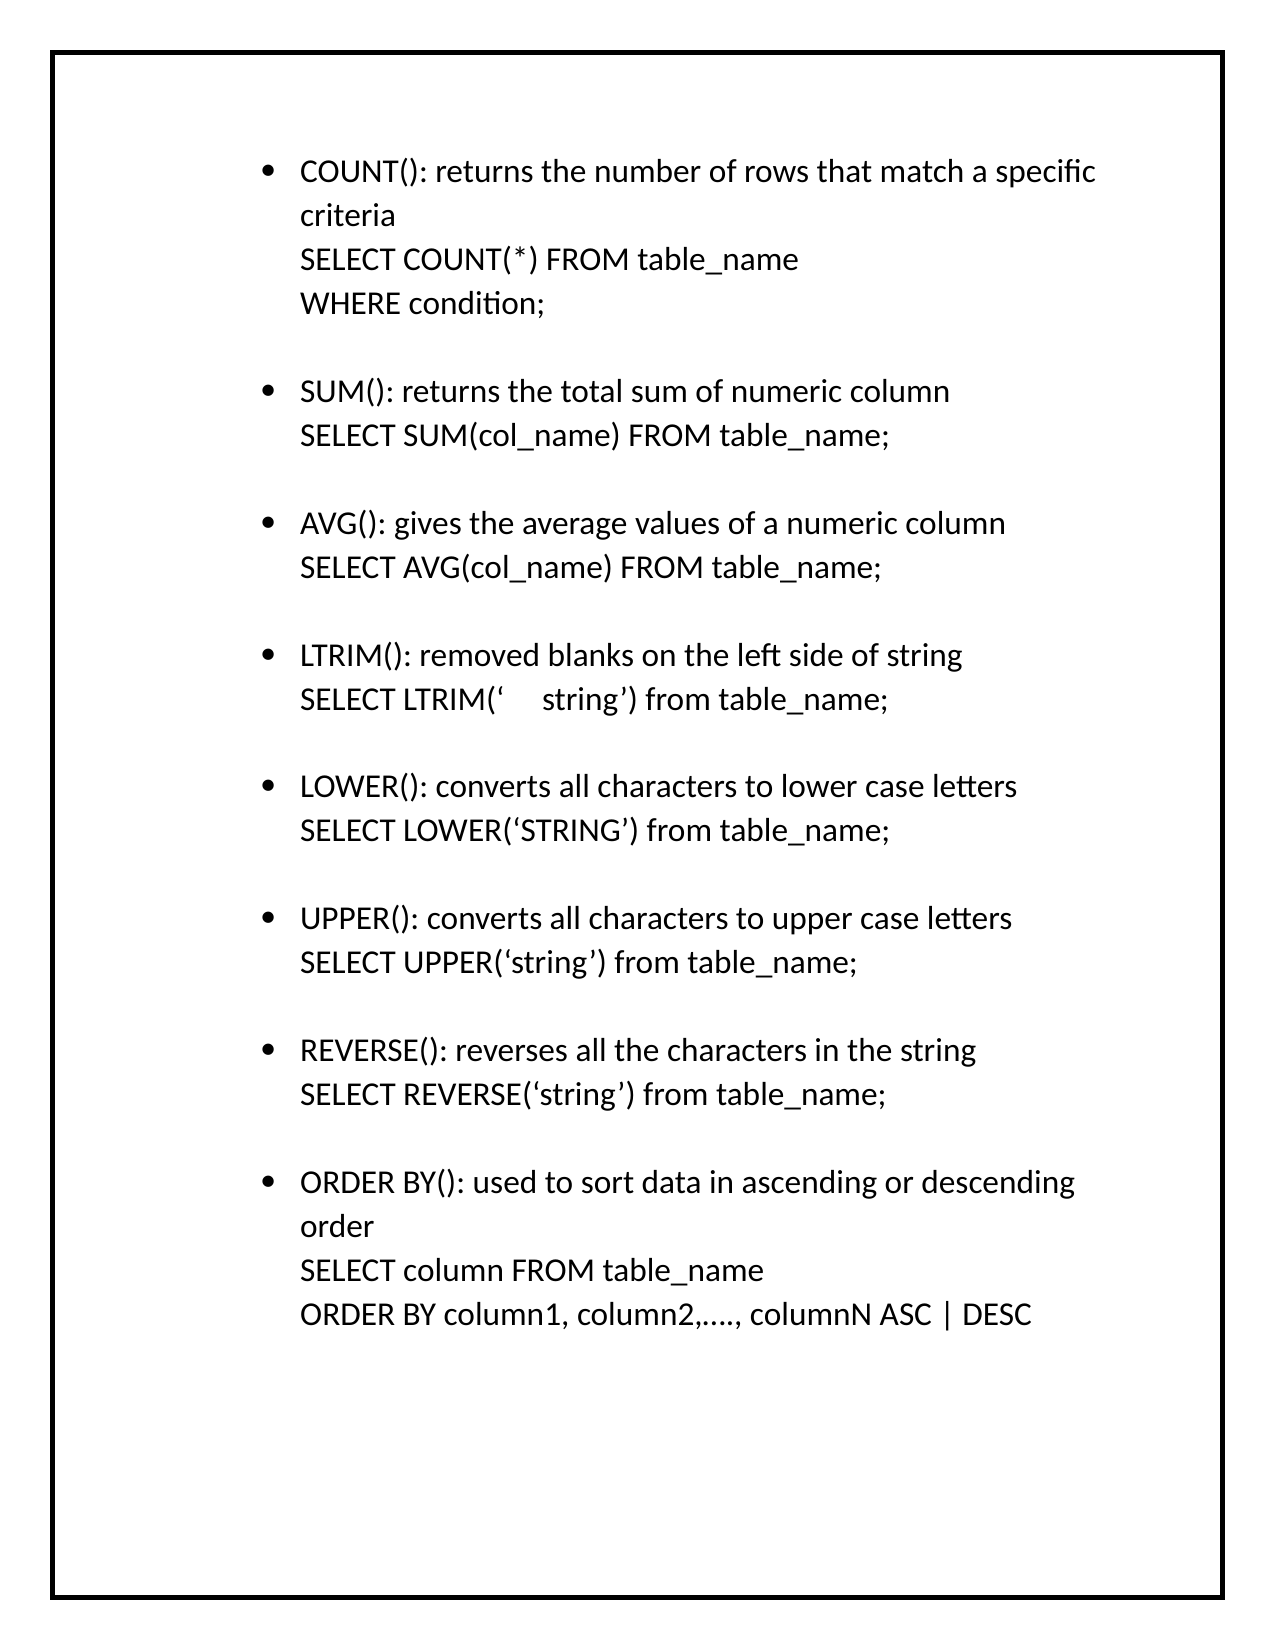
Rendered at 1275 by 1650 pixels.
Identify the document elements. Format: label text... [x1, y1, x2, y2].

list LOWER(): converts all characters to lower case letters [262, 765, 1125, 806]
list ORDER BY column1, column2,…., columnN ASC | DESC [300, 1293, 1125, 1334]
list COUNT(): returns the number of rows that match a specific criteria [262, 150, 1125, 235]
list LTRIM(): removed blanks on the left side of string [262, 633, 1125, 674]
list ORDER BY(): used to sort data in ascending or descending order [262, 1161, 1125, 1246]
list SELECT AVG(col_name) FROM table_name; [300, 546, 1125, 586]
list SELECT REVERSE(‘string’) from table_name; [300, 1073, 1125, 1114]
list SELECT UPPER(‘string’) from table_name; [300, 941, 1125, 982]
list SELECT LTRIM(‘ string’) from table_name; [300, 677, 1125, 718]
list SELECT column FROM table_name [300, 1249, 1125, 1290]
list UPPER(): converts all characters to upper case letters [262, 897, 1125, 938]
list SUM(): returns the total sum of numeric column [262, 370, 1125, 411]
list REVERSE(): reverses all the characters in the string [262, 1029, 1125, 1070]
list SELECT SUM(col_name) FROM table_name; [300, 414, 1125, 454]
list WHERE condition; [300, 282, 1125, 323]
list SELECT LOWER(‘STRING’) from table_name; [300, 809, 1125, 850]
list AVG(): gives the average values of a numeric column [262, 502, 1125, 542]
list SELECT COUNT(*) FROM table_name [300, 238, 1125, 279]
